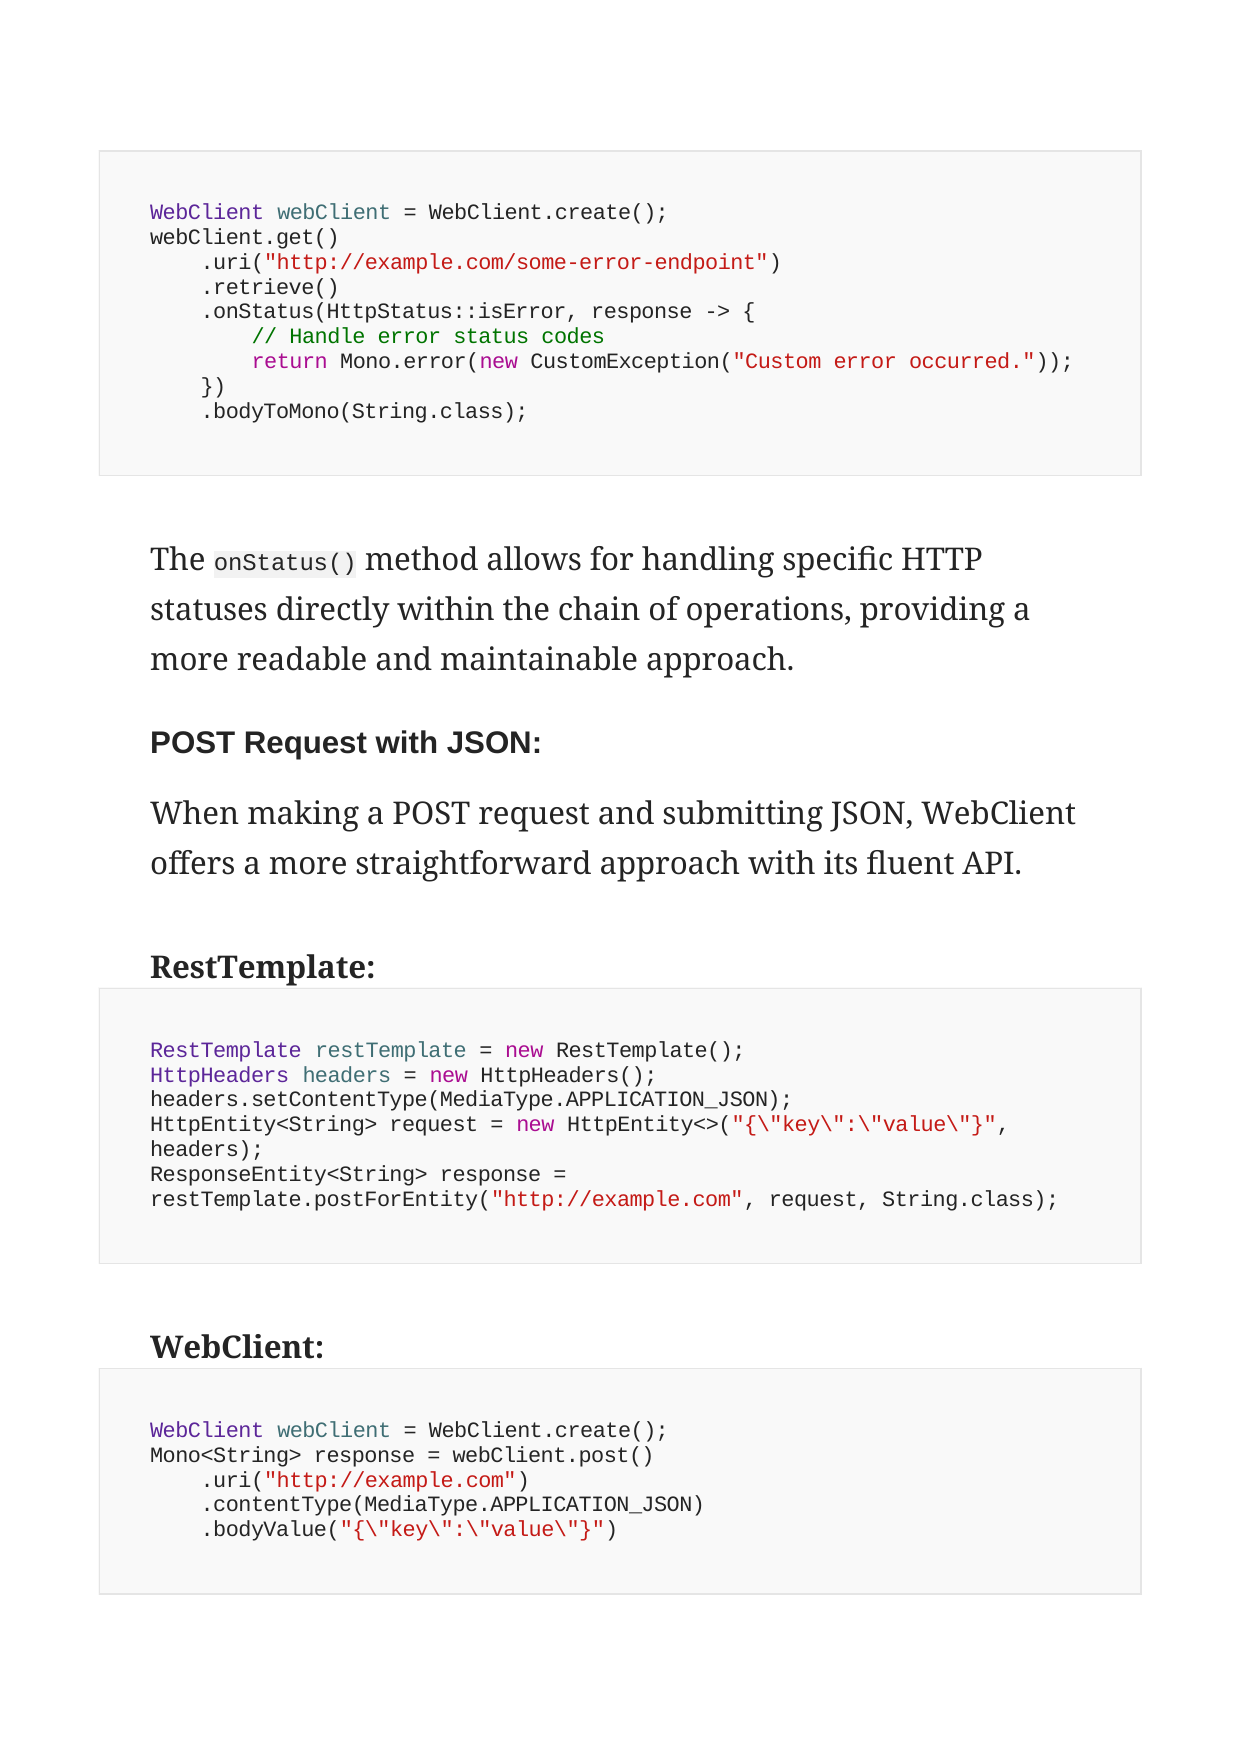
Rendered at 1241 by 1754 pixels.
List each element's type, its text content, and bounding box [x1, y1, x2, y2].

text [100, 1369, 1140, 1593]
text RestTemplate: [150, 937, 1090, 987]
text WebClient: [150, 1318, 1090, 1368]
text When making a POST request and submitting JSON, WebClient offers a more straightforward approach with its fluent API. [150, 784, 1090, 884]
text RestTemplate restTemplate = new RestTemplate(); HttpHeaders headers = new HttpHeaders(); headers.setContentType(MediaType.APPLICATION_JSON); HttpEntity<String> request = new HttpEntity<>("{\"key\":\"value\"}", headers); ResponseEntity<String> response = restTemplate.postForEntity("http://example.com", request, String.class); [100, 989, 1140, 1263]
text POST Request with JSON: [150, 723, 1090, 760]
text The onStatus() method allows for handling specific HTTP statuses directly within the chain of operations, providing a more readable and maintainable approach. [150, 530, 1090, 680]
text WebClient webClient = WebClient.create(); webClient.get() .uri("http://example.com/some-error-endpoint") .retrieve() .onStatus(HttpStatus::isError, response -> { // Handle error status codes return Mono.error(new CustomException("Custom error occurred.")); }) .bodyToMono(String.class); [100, 152, 1140, 475]
